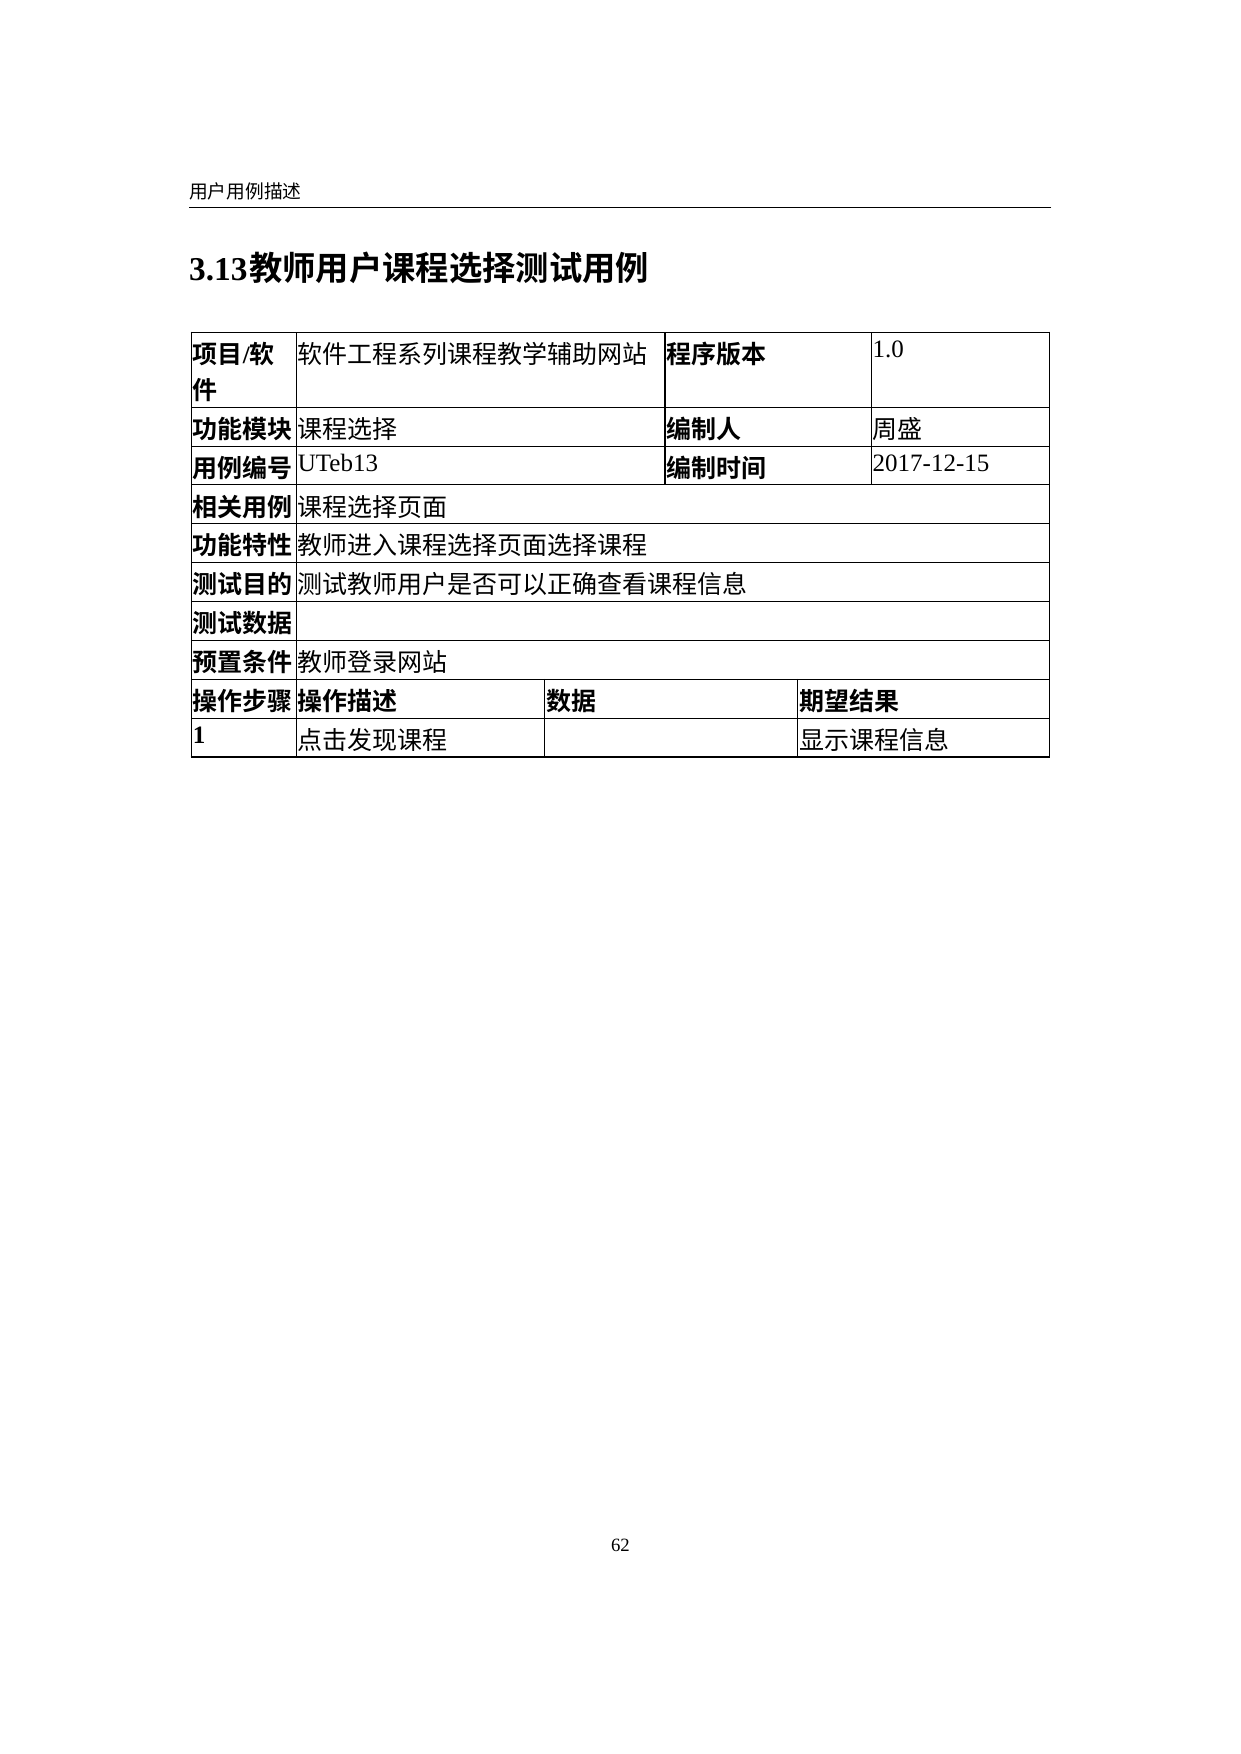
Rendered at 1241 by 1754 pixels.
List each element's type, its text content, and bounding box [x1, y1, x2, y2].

table_cell 数据 [545, 680, 797, 717]
table_cell 期望结果 [798, 680, 1049, 717]
table_header 软件工程系列课程教学辅助网站 [297, 333, 664, 407]
table_cell 2017-12-15 [872, 447, 1049, 484]
table_cell 用例编号 [192, 447, 296, 484]
table_header 程序版本 [666, 333, 871, 407]
table_cell 操作描述 [297, 680, 544, 717]
table_cell 操作步骤 [192, 680, 296, 717]
table_header 项目/软件 [192, 333, 296, 407]
table_cell 编制人 [666, 408, 871, 446]
table_cell 周盛 [872, 408, 1049, 446]
table_cell [545, 719, 797, 756]
table_cell UTeb13 [297, 447, 664, 484]
table_cell 测试教师用户是否可以正确查看课程信息 [297, 563, 1049, 601]
table_cell [297, 602, 1049, 640]
table_cell 教师进入课程选择页面选择课程 [297, 524, 1049, 562]
table_cell 教师登录网站 [297, 641, 1049, 679]
table_cell 课程选择页面 [297, 485, 1049, 523]
table_cell 预置条件 [192, 641, 296, 679]
subtitle 教师用户课程选择测试用例 [189, 242, 1051, 290]
table_cell 相关用例 [192, 485, 296, 523]
table_cell 课程选择 [297, 408, 664, 446]
table_cell 功能模块 [192, 408, 296, 446]
table_header 1.0 [872, 333, 1049, 407]
table_cell 编制时间 [666, 447, 871, 484]
table_cell 测试数据 [192, 602, 296, 640]
table_cell 测试目的 [192, 563, 296, 601]
table_cell 显示课程信息 [798, 719, 1049, 756]
table_cell 点击发现课程 [297, 719, 544, 756]
table_cell 功能特性 [192, 524, 296, 562]
table_cell 1 [192, 719, 296, 756]
